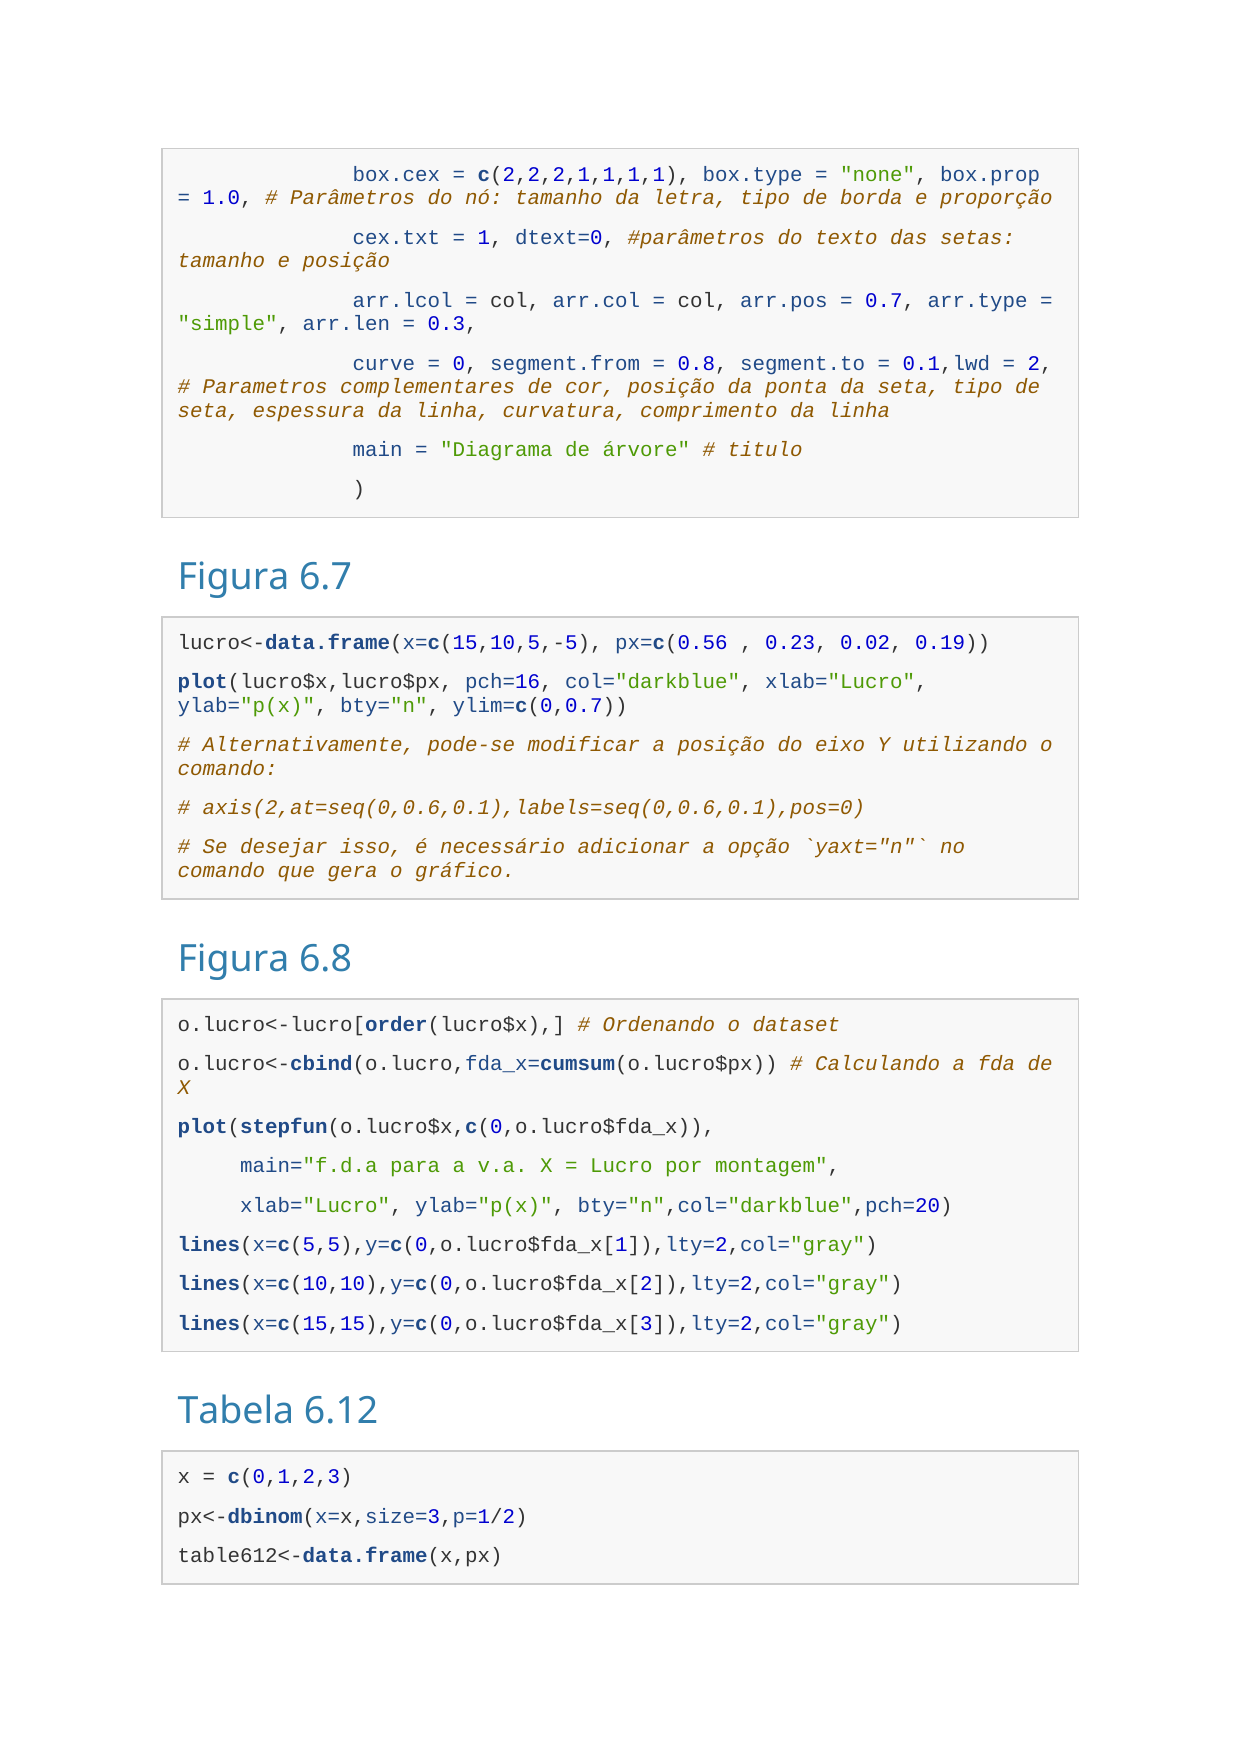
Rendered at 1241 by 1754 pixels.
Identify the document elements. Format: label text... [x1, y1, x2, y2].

text table612<-data.frame(x,px) [163, 1529, 1078, 1583]
text lines(x=c(5,5),y=c(0,o.lucro$fda_x[1]),lty=2,col="gray") [163, 1218, 1078, 1257]
text box.cex = c(2,2,2,1,1,1,1), box.type = "none", box.prop = 1.0, # Parâmetros do nó: tamanho da letra, tipo de borda e proporção [163, 149, 1078, 211]
text ) [163, 462, 1078, 517]
text # Se desejar isso, é necessário adicionar a opção `yaxt="n"` no comando que gera o gráfico. [163, 820, 1078, 898]
text main = "Diagrama de árvore" # titulo [163, 423, 1078, 462]
text px<-dbinom(x=x,size=3,p=1/2) [163, 1489, 1078, 1529]
text arr.lcol = col, arr.col = col, arr.pos = 0.7, arr.type = "simple", arr.len = 0.3, [163, 273, 1078, 336]
text curve = 0, segment.from = 0.8, segment.to = 0.1,lwd = 2, # Parametros complementares de cor, posição da ponta da seta, tipo de seta, espessura da linha, curvatura, comprimento da linha [163, 336, 1078, 423]
text o.lucro<-cbind(o.lucro,fda_x=cumsum(o.lucro$px)) # Calculando a fda de X [163, 1037, 1078, 1100]
text # Alternativamente, pode-se modificar a posição do eixo Y utilizando o comando: [163, 718, 1078, 781]
text Figura 6.8 [177, 931, 1063, 982]
text x = c(0,1,2,3) [163, 1452, 1078, 1489]
text main="f.d.a para a v.a. X = Lucro por montagem", [163, 1139, 1078, 1179]
text lucro<-data.frame(x=c(15,10,5,-5), px=c(0.56 , 0.23, 0.02, 0.19)) [163, 618, 1078, 655]
text # axis(2,at=seq(0,0.6,0.1),labels=seq(0,0.6,0.1),pos=0) [163, 781, 1078, 820]
text Figura 6.7 [177, 549, 1063, 600]
text o.lucro<-lucro[order(lucro$x),] # Ordenando o dataset [163, 1000, 1078, 1037]
text plot(stepfun(o.lucro$x,c(0,o.lucro$fda_x)), [163, 1100, 1078, 1139]
text cex.txt = 1, dtext=0, #parâmetros do texto das setas: tamanho e posição [163, 211, 1078, 273]
text Tabela 6.12 [177, 1384, 1063, 1435]
text plot(lucro$x,lucro$px, pch=16, col="darkblue", xlab="Lucro", ylab="p(x)", bty="n", ylim=c(0,0.7)) [163, 655, 1078, 718]
text xlab="Lucro", ylab="p(x)", bty="n",col="darkblue",pch=20) [163, 1179, 1078, 1218]
text lines(x=c(15,15),y=c(0,o.lucro$fda_x[3]),lty=2,col="gray") [163, 1296, 1078, 1351]
text lines(x=c(10,10),y=c(0,o.lucro$fda_x[2]),lty=2,col="gray") [163, 1257, 1078, 1296]
